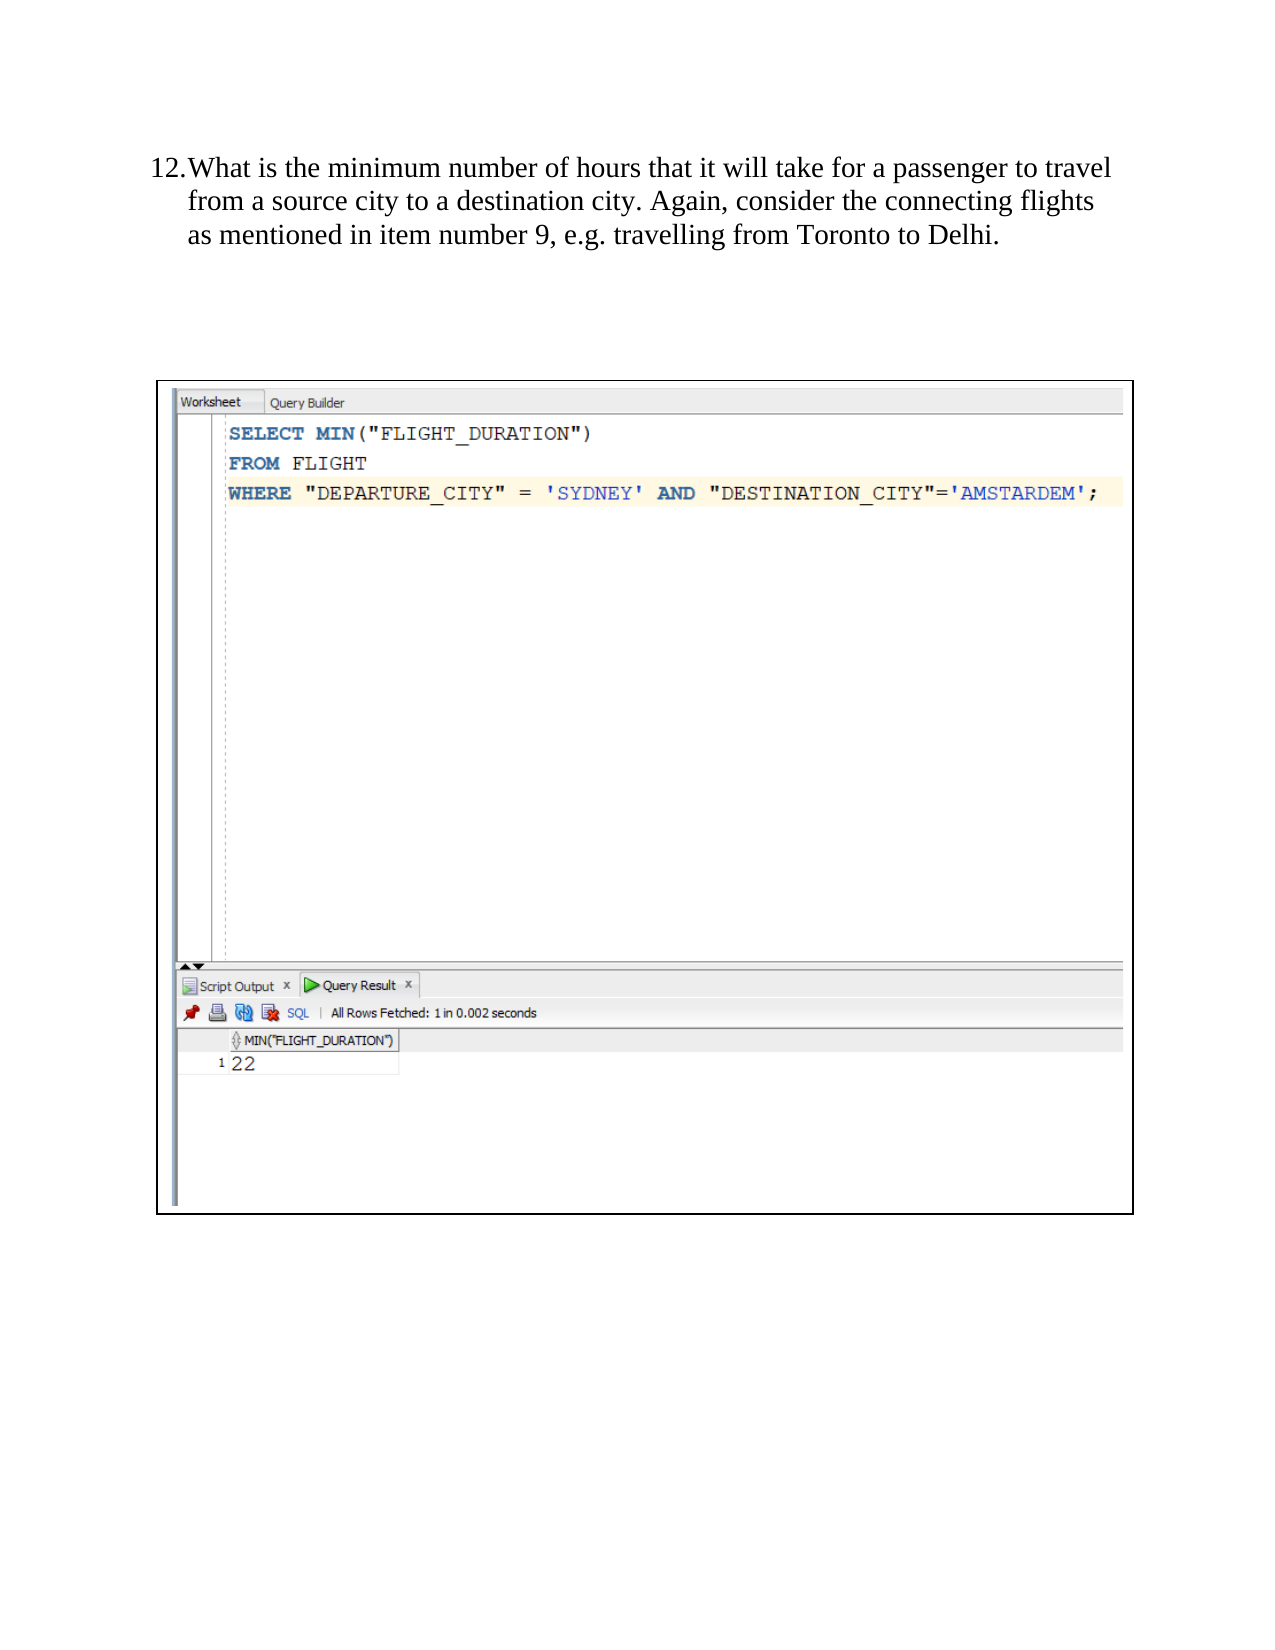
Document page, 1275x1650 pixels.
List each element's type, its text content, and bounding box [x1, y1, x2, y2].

picture [171, 388, 1124, 1206]
list What is the minimum number of hours that it will take for a passenger to travel from a source city to a destination city. Again, consider the connecting flights as mentioned in item number 9, e.g. travelling from Toronto to Delhi. [150, 150, 1125, 251]
